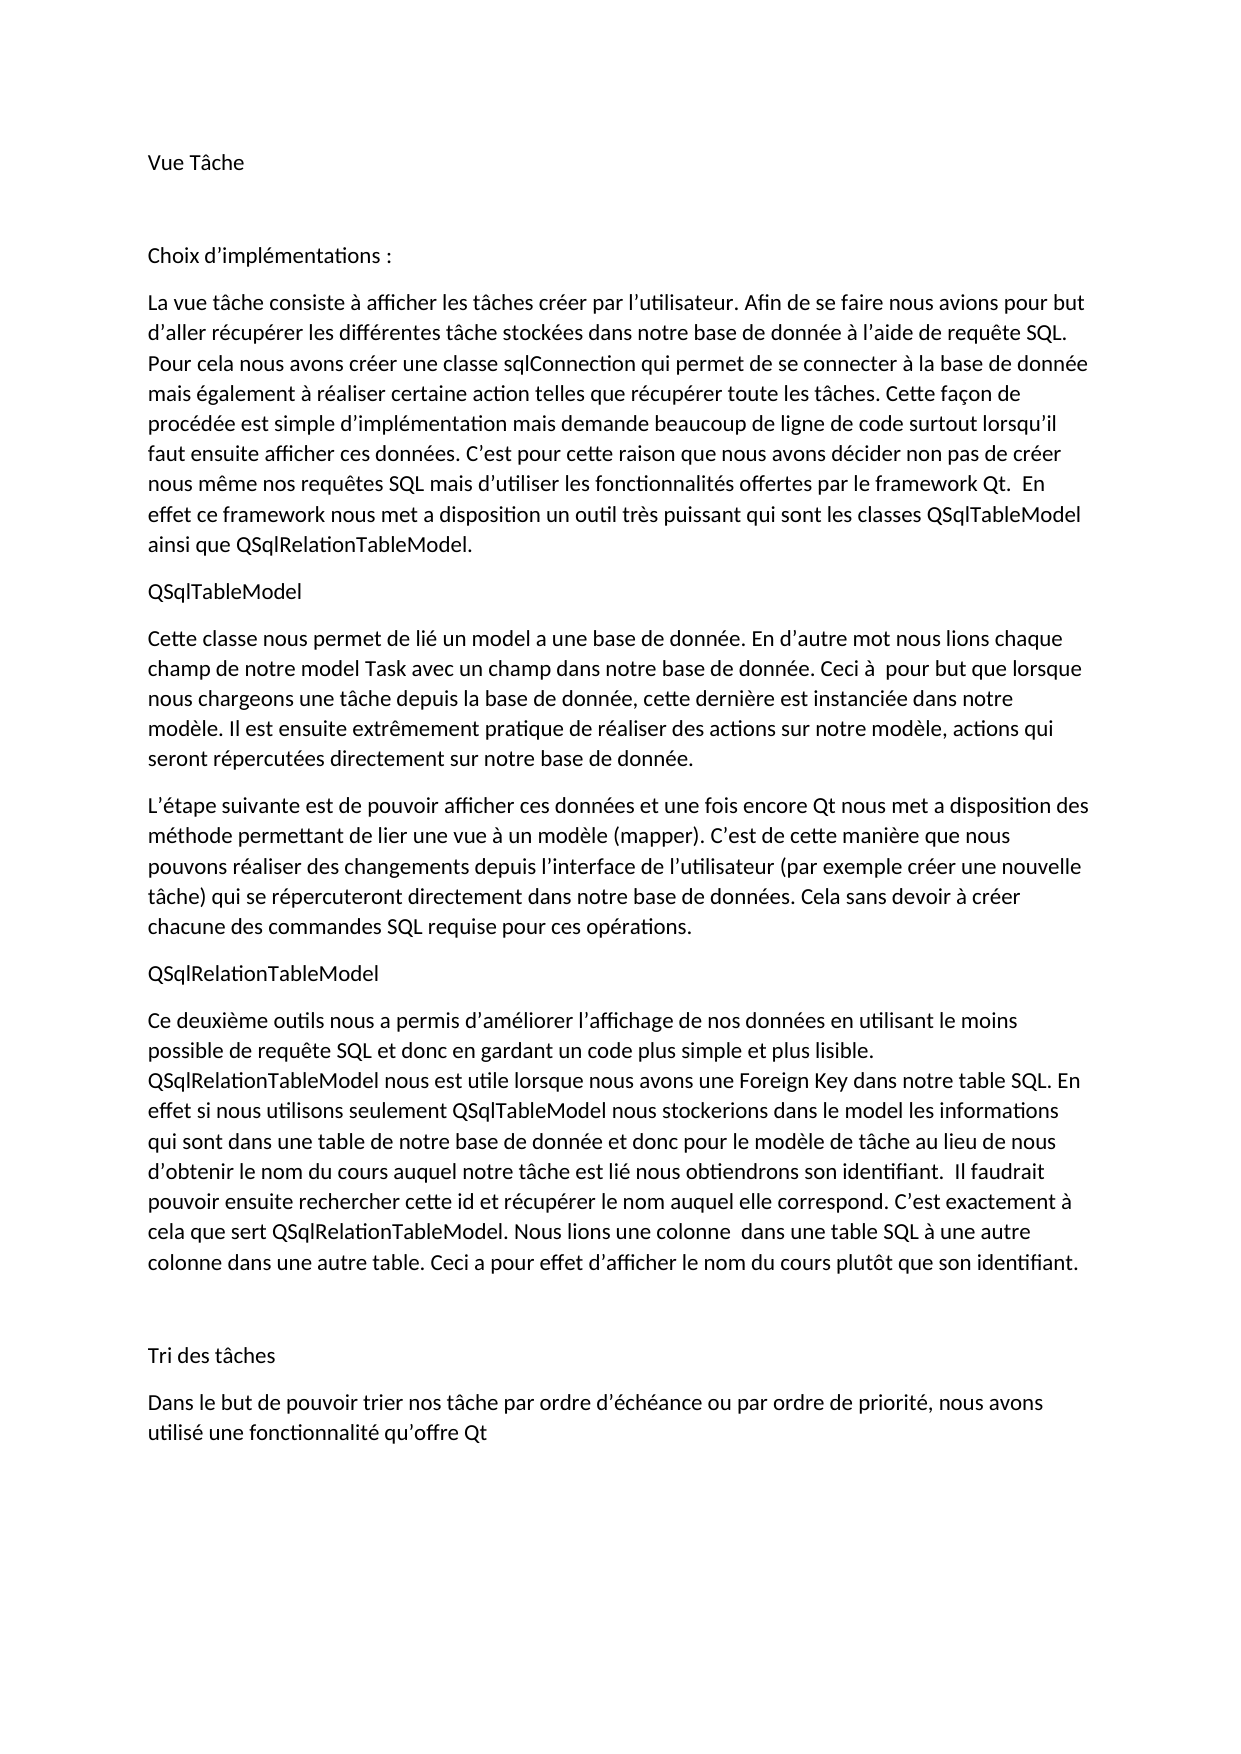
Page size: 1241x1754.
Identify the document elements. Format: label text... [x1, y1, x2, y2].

text Ce deuxième outils nous a permis d’améliorer l’affichage de nos données en utilisant le moins possible de requête SQL et donc en gardant un code plus simple et plus lisible. QSqlRelationTableModel nous est utile lorsque nous avons une Foreign Key dans notre table SQL. En effet si nous utilisons seulement QSqlTableModel nous stockerions dans le model les informations qui sont dans une table de notre base de donnée et donc pour le modèle de tâche au lieu de nous d’obtenir le nom du cours auquel notre tâche est lié nous obtiendrons son identifiant. Il faudrait pouvoir ensuite rechercher cette id et récupérer le nom auquel elle correspond. C’est exactement à cela que sert QSqlRelationTableModel. Nous lions une colonne dans une table SQL à une autre colonne dans une autre table. Ceci a pour effet d’afficher le nom du cours plutôt que son identifiant. [148, 1006, 1093, 1276]
text L’étape suivante est de pouvoir afficher ces données et une fois encore Qt nous met a disposition des méthode permettant de lier une vue à un modèle (mapper). C’est de cette manière que nous pouvons réaliser des changements depuis l’interface de l’utilisateur (par exemple créer une nouvelle tâche) qui se répercuteront directement dans notre base de données. Cela sans devoir à créer chacune des commandes SQL requise pour ces opérations. [148, 791, 1093, 940]
text QSqlRelationTableModel [148, 959, 1093, 987]
text Tri des tâches [148, 1341, 1093, 1369]
text Cette classe nous permet de lié un model a une base de donnée. En d’autre mot nous lions chaque champ de notre model Task avec un champ dans notre base de donnée. Ceci à pour but que lorsque nous chargeons une tâche depuis la base de donnée, cette dernière est instanciée dans notre modèle. Il est ensuite extrêmement pratique de réaliser des actions sur notre modèle, actions qui seront répercutées directement sur notre base de donnée. [148, 624, 1093, 772]
text Choix d’implémentations : [148, 241, 1093, 269]
text Dans le but de pouvoir trier nos tâche par ordre d’échéance ou par ordre de priorité, nous avons utilisé une fonctionnalité qu’offre Qt [148, 1388, 1093, 1446]
text Vue Tâche [148, 148, 1093, 176]
text La vue tâche consiste à afficher les tâches créer par l’utilisateur. Afin de se faire nous avions pour but d’aller récupérer les différentes tâche stockées dans notre base de donnée à l’aide de requête SQL. Pour cela nous avons créer une classe sqlConnection qui permet de se connecter à la base de donnée mais également à réaliser certaine action telles que récupérer toute les tâches. Cette façon de procédée est simple d’implémentation mais demande beaucoup de ligne de code surtout lorsqu’il faut ensuite afficher ces données. C’est pour cette raison que nous avons décider non pas de créer nous même nos requêtes SQL mais d’utiliser les fonctionnalités offertes par le framework Qt. En effet ce framework nous met a disposition un outil très puissant qui sont les classes QSqlTableModel ainsi que QSqlRelationTableModel. [148, 288, 1093, 558]
text QSqlTableModel [148, 577, 1093, 605]
